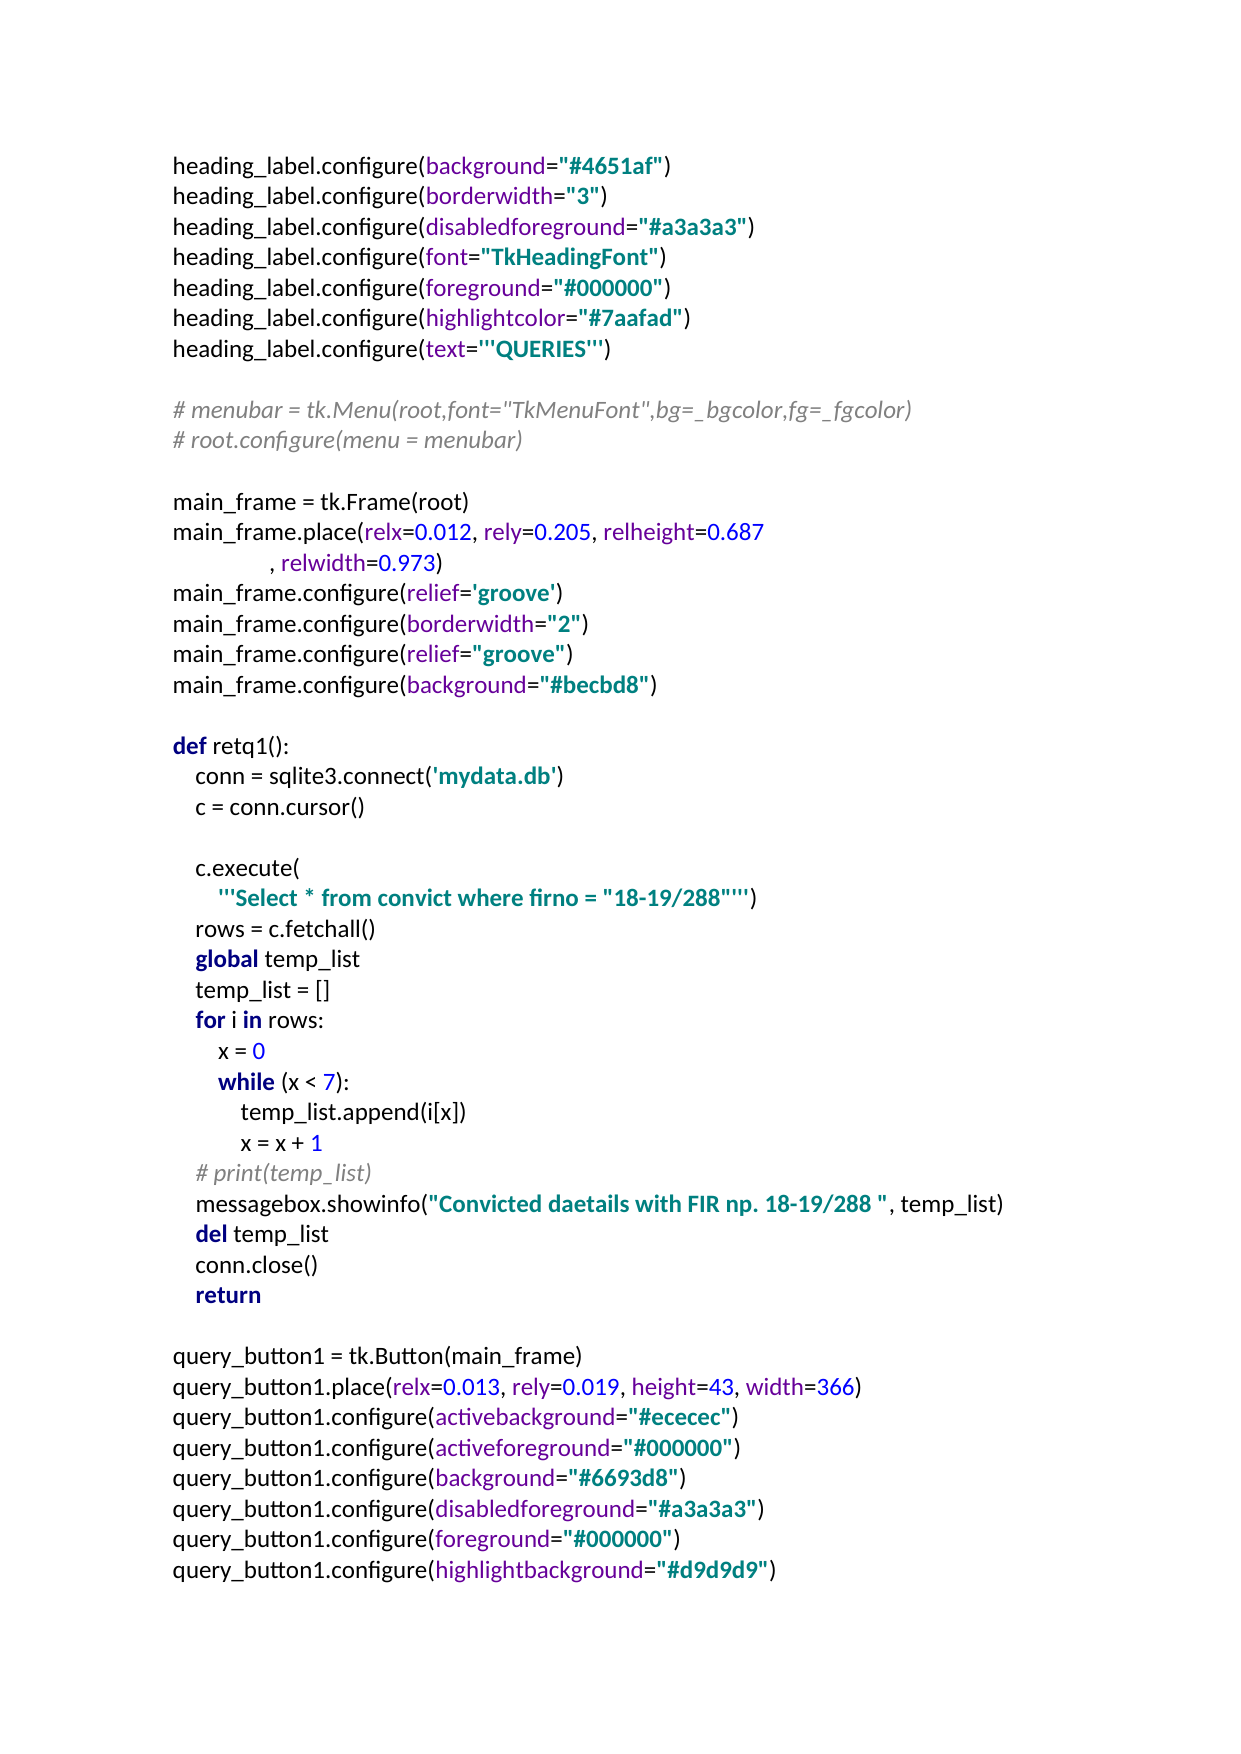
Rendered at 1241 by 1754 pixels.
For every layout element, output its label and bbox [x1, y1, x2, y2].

text [150, 150, 1090, 1584]
